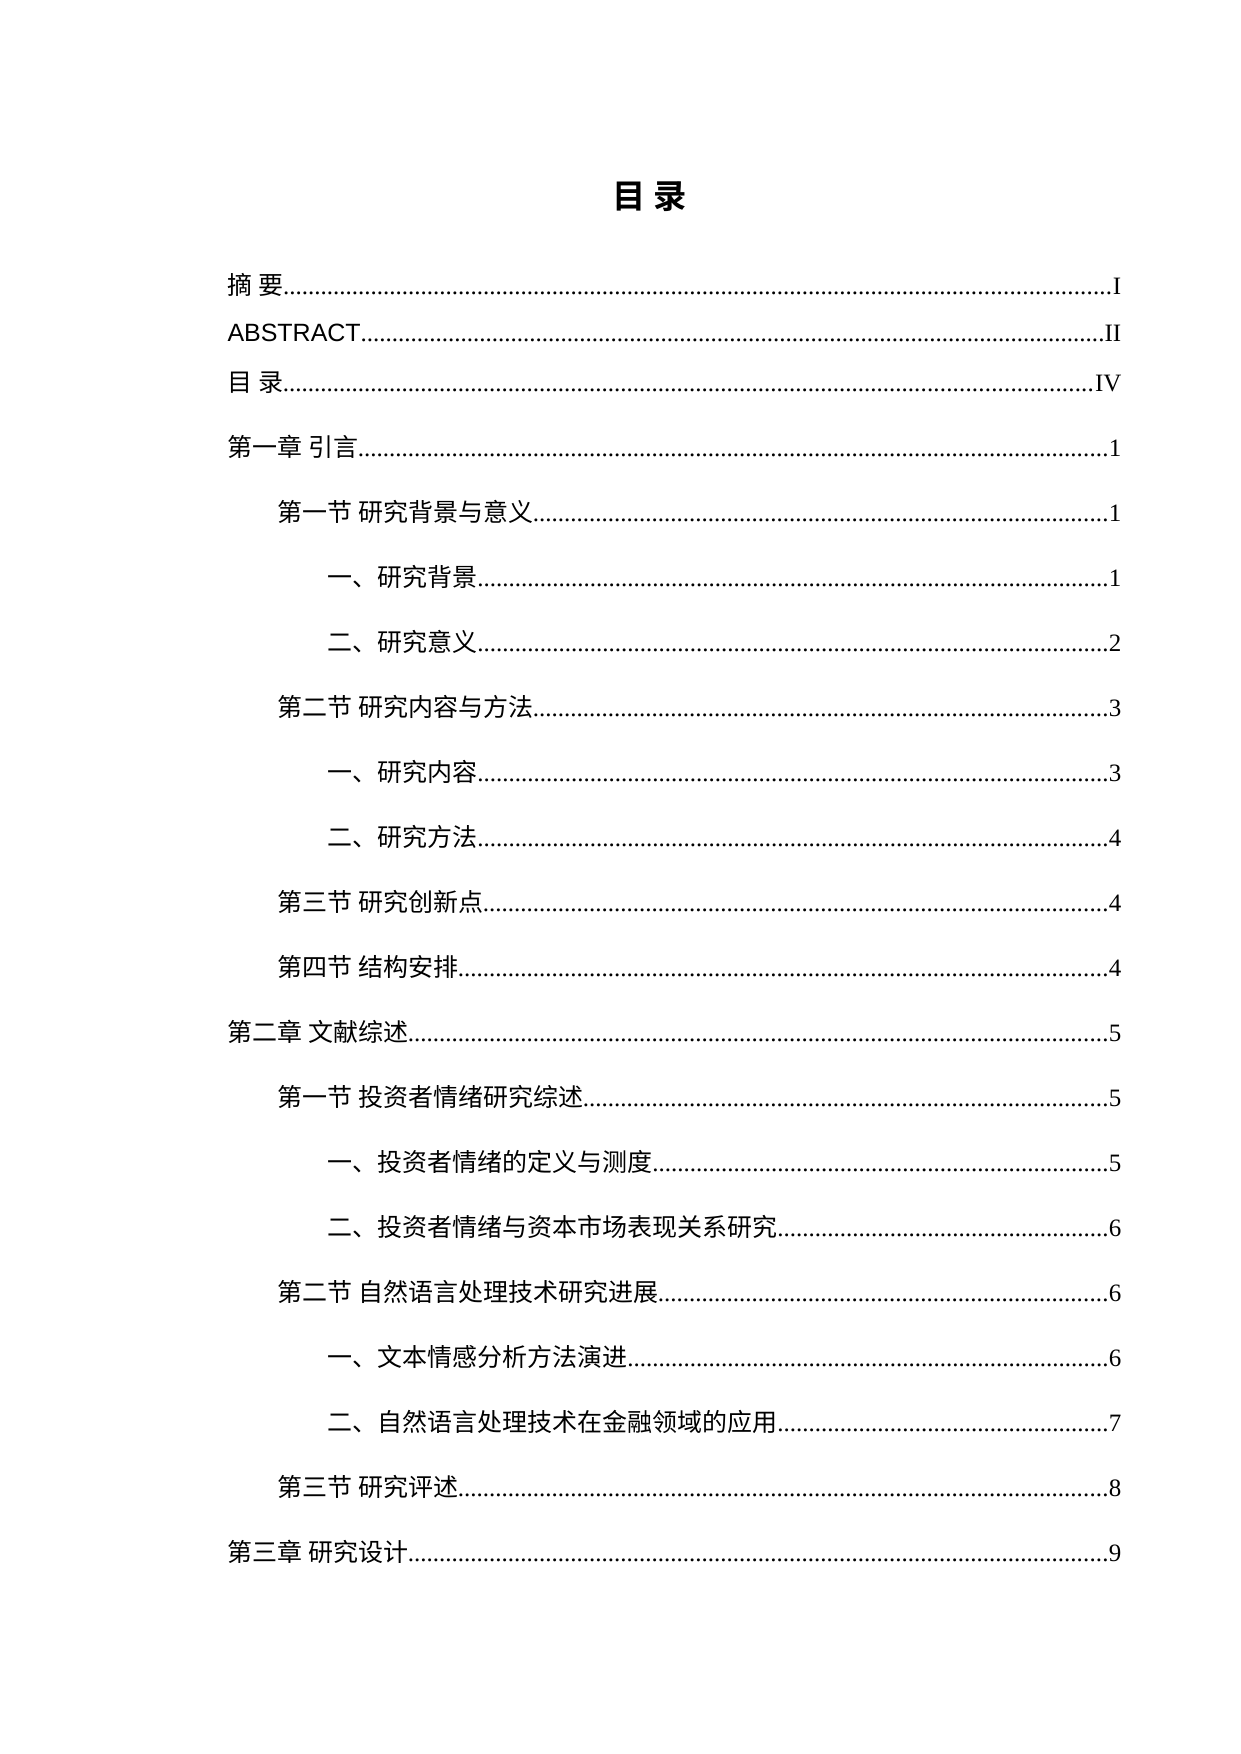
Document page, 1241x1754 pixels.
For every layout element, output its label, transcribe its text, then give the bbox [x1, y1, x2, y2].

text 摘 要 I [177, 251, 1122, 316]
text 第二节 研究内容与方法 3 [227, 673, 1122, 738]
text ABSTRACT II [177, 316, 1122, 348]
text 第二章 文献综述 5 [177, 998, 1122, 1063]
text 目 录 IV [177, 348, 1122, 413]
text 第二节 自然语言处理技术研究进展 6 [227, 1258, 1122, 1323]
text 二、投资者情绪与资本市场表现关系研究 6 [277, 1193, 1122, 1258]
text 一、文本情感分析方法演进 6 [277, 1323, 1122, 1388]
text 二、研究方法 4 [277, 803, 1122, 868]
text 二、研究意义 2 [277, 608, 1122, 673]
text 第三章 研究设计 9 [177, 1518, 1122, 1583]
text 目 录 [177, 162, 1122, 227]
text 第三节 研究评述 8 [227, 1453, 1122, 1518]
text 第一节 投资者情绪研究综述 5 [227, 1063, 1122, 1128]
text 一、研究内容 3 [277, 738, 1122, 803]
text 二、自然语言处理技术在金融领域的应用 7 [277, 1388, 1122, 1453]
text 第四节 结构安排 4 [227, 933, 1122, 998]
text 第一章 引言 1 [177, 413, 1122, 478]
text 第一节 研究背景与意义 1 [227, 478, 1122, 543]
text 一、研究背景 1 [277, 543, 1122, 608]
text 一、投资者情绪的定义与测度 5 [277, 1128, 1122, 1193]
text 第三节 研究创新点 4 [227, 868, 1122, 933]
